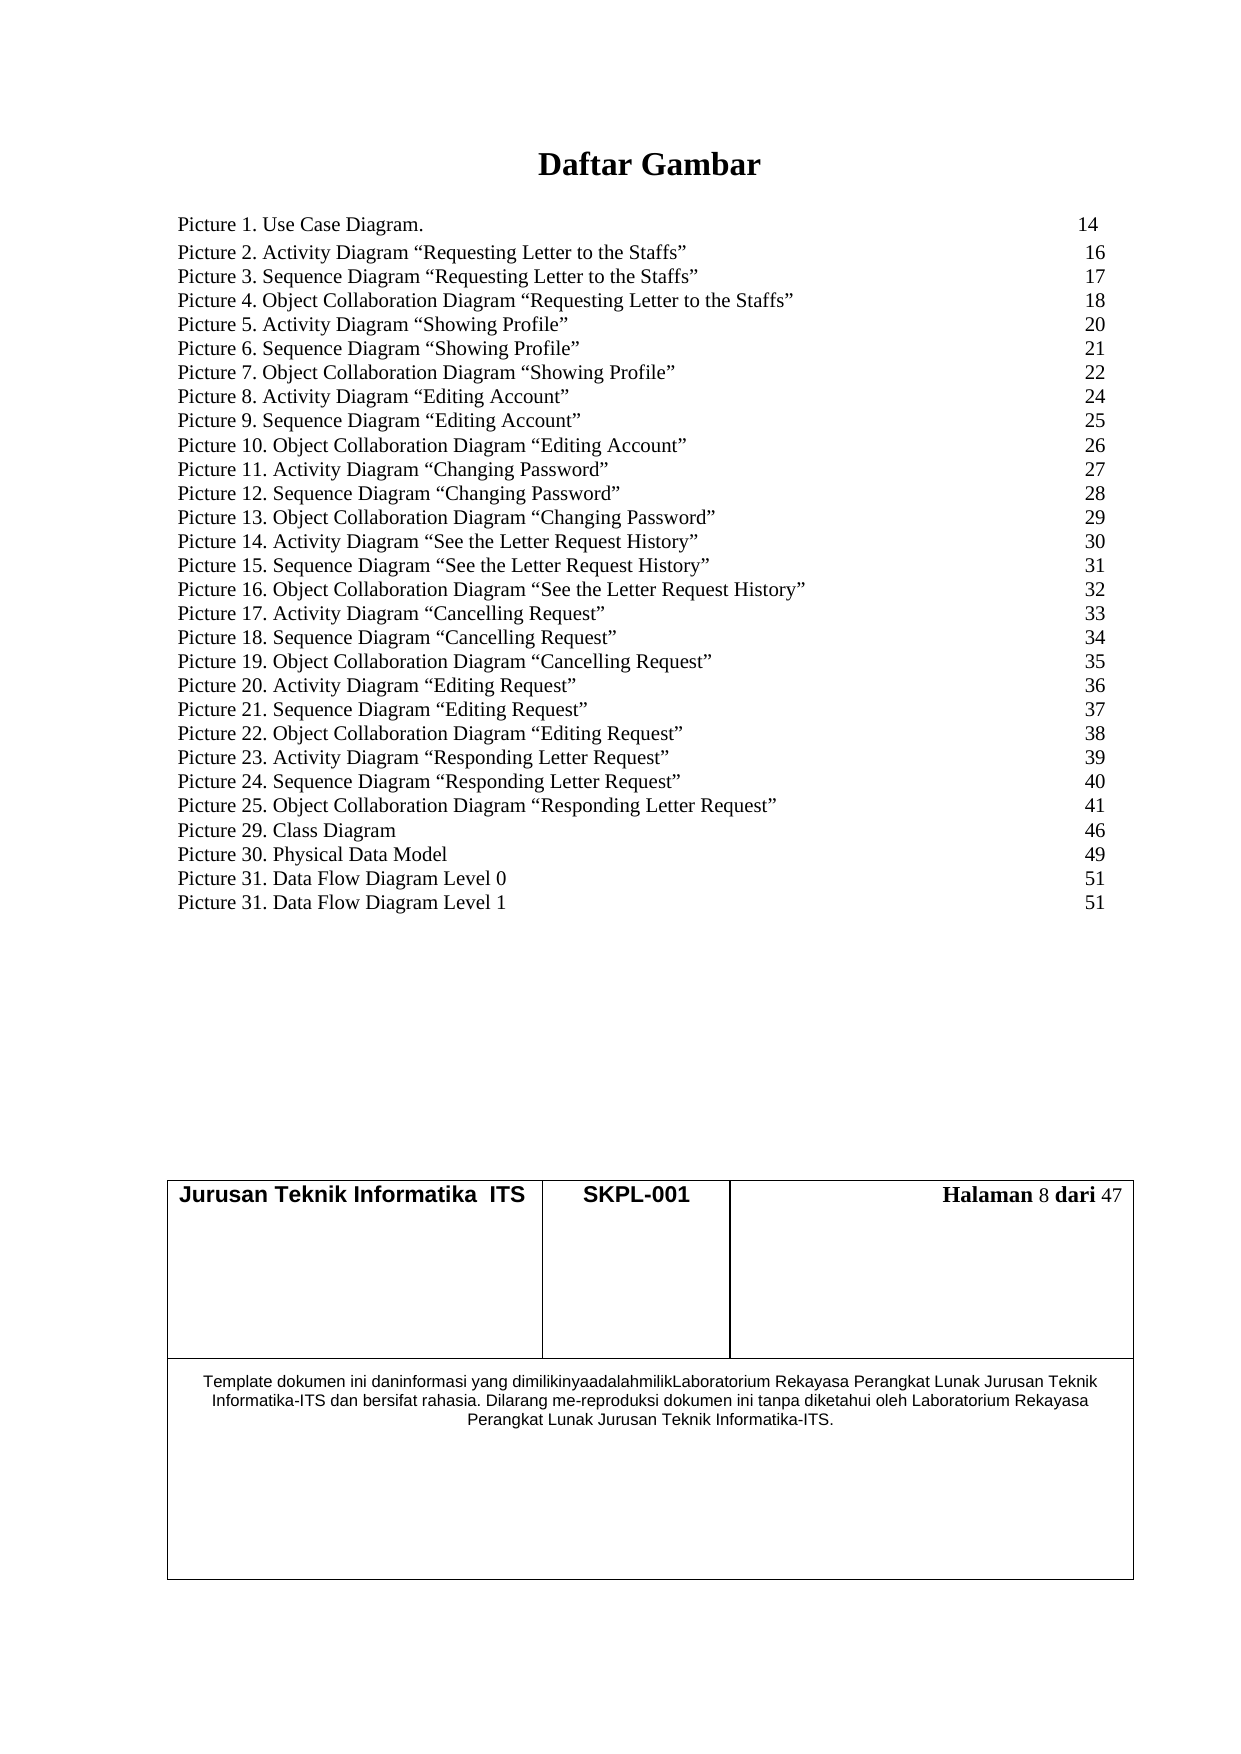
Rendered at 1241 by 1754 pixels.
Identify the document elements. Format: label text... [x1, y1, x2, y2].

text Picture 29. Class Diagram 46 [177, 817, 1121, 842]
text Picture 30. Physical Data Model 49 [177, 842, 1121, 866]
text Picture 4. Object Collaboration Diagram “Requesting Letter to the Staffs” 18 [177, 288, 1121, 312]
text Picture 8. Activity Diagram “Editing Account” 24 [177, 384, 1121, 408]
text Picture 31. Data Flow Diagram Level 0 51 [177, 866, 1121, 890]
text Picture 14. Activity Diagram “See the Letter Request History” 30 [177, 529, 1121, 553]
text Picture 25. Object Collaboration Diagram “Responding Letter Request” 41 [177, 793, 1121, 817]
text Picture 24. Sequence Diagram “Responding Letter Request” 40 [177, 769, 1121, 793]
text Picture 1. Use Case Diagram. 14 [177, 212, 1121, 236]
text Picture 11. Activity Diagram “Changing Password” 27 [177, 457, 1121, 481]
text Picture 20. Activity Diagram “Editing Request” 36 [177, 673, 1121, 697]
text Picture 31. Data Flow Diagram Level 1 51 [177, 890, 1121, 914]
text Picture 13. Object Collaboration Diagram “Changing Password” 29 [177, 505, 1121, 529]
text Picture 19. Object Collaboration Diagram “Cancelling Request” 35 [177, 649, 1121, 673]
text Picture 18. Sequence Diagram “Cancelling Request” 34 [177, 625, 1121, 649]
text Picture 12. Sequence Diagram “Changing Password” 28 [177, 481, 1121, 505]
text Picture 7. Object Collaboration Diagram “Showing Profile” 22 [177, 360, 1121, 384]
text Picture 6. Sequence Diagram “Showing Profile” 21 [177, 336, 1121, 360]
text Picture 23. Activity Diagram “Responding Letter Request” 39 [177, 745, 1121, 769]
text Picture 2. Activity Diagram “Requesting Letter to the Staffs” 16 [177, 240, 1121, 264]
text Picture 16. Object Collaboration Diagram “See the Letter Request History” 32 [177, 577, 1121, 601]
text Picture 15. Sequence Diagram “See the Letter Request History” 31 [177, 553, 1121, 577]
text Picture 9. Sequence Diagram “Editing Account” 25 [177, 408, 1121, 432]
text Picture 10. Object Collaboration Diagram “Editing Account” 26 [177, 432, 1121, 457]
text Picture 17. Activity Diagram “Cancelling Request” 33 [177, 601, 1121, 625]
text Picture 22. Object Collaboration Diagram “Editing Request” 38 [177, 721, 1121, 745]
text Picture 3. Sequence Diagram “Requesting Letter to the Staffs” 17 [177, 264, 1121, 288]
text Picture 5. Activity Diagram “Showing Profile” 20 [177, 312, 1121, 336]
text Picture 21. Sequence Diagram “Editing Request” 37 [177, 697, 1121, 721]
title Daftar Gambar [177, 144, 1121, 182]
